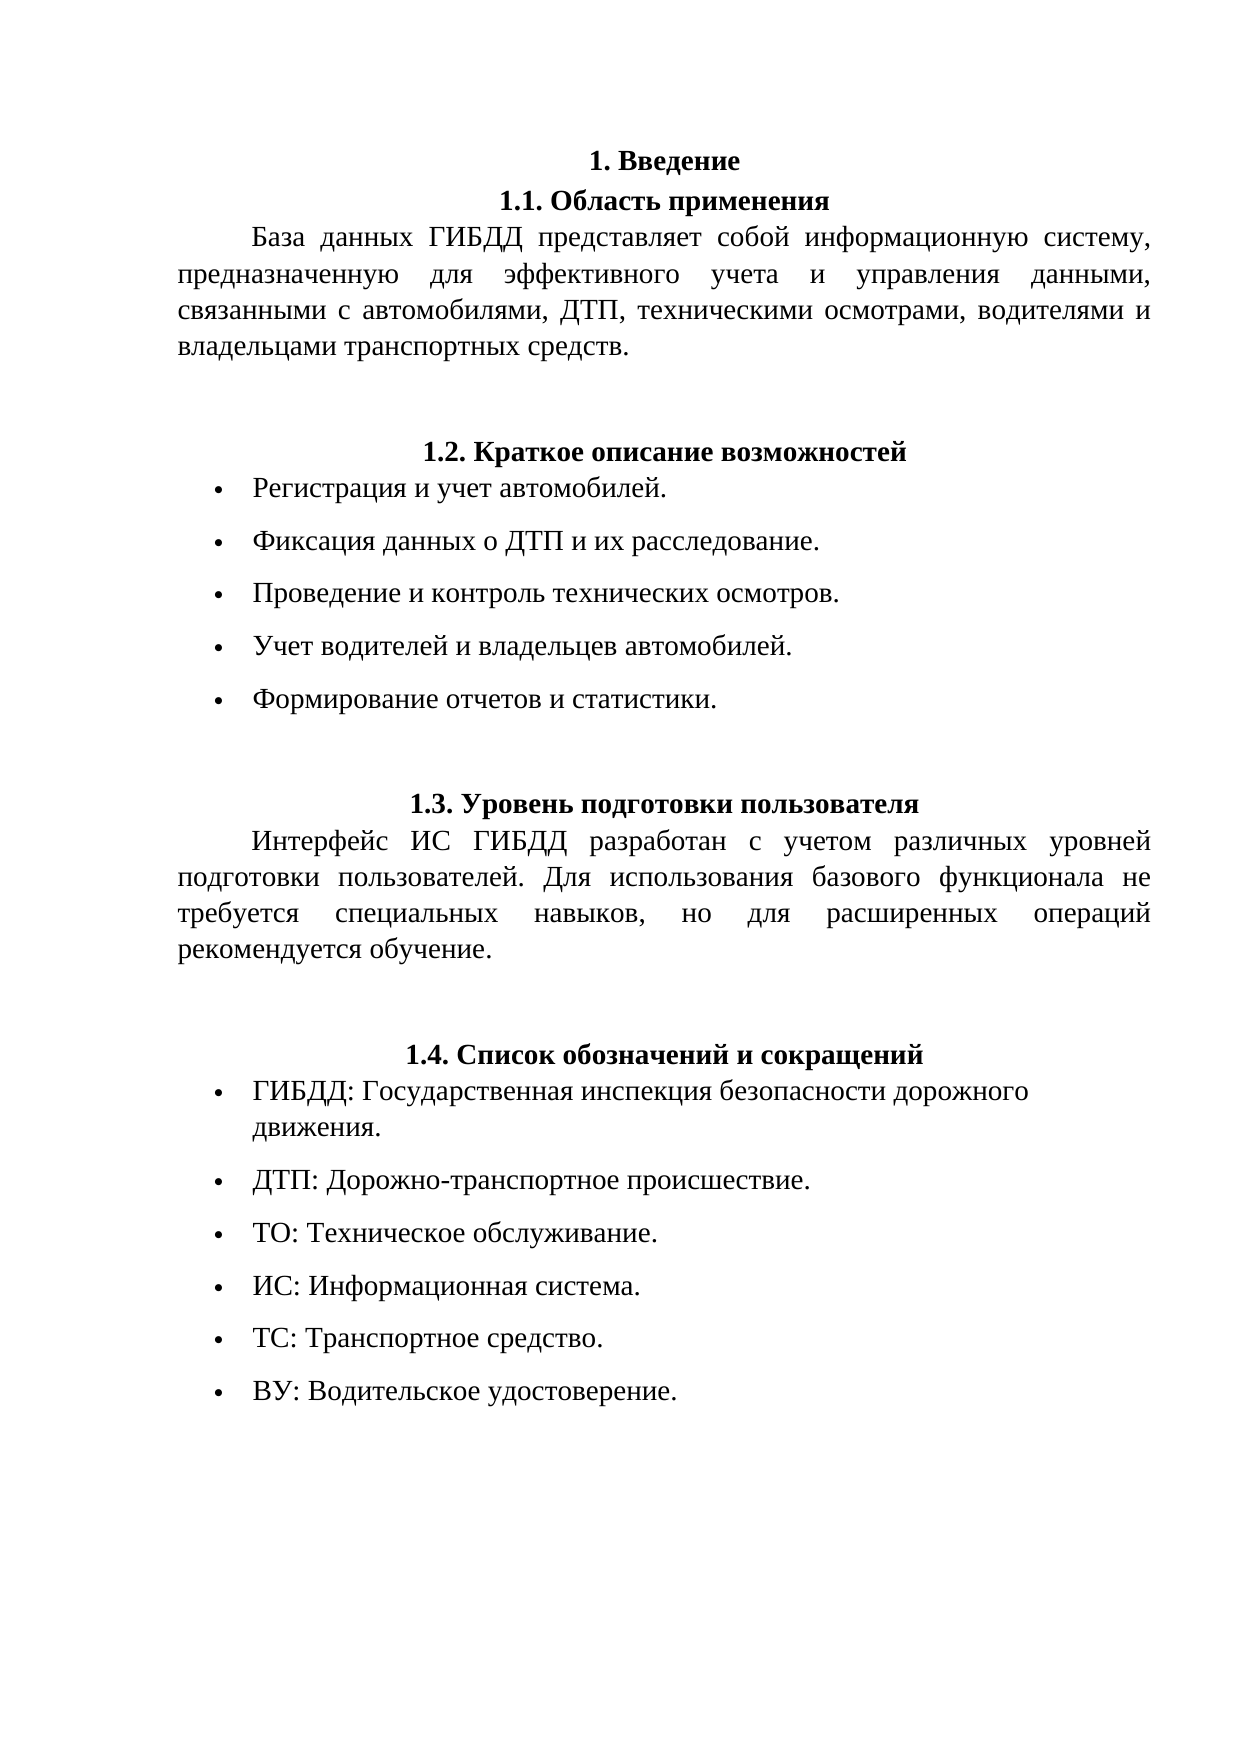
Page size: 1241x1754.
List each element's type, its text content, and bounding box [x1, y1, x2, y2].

list ГИБДД: Государственная инспекция безопасности дорожного движения. [215, 1073, 1152, 1143]
list Учет водителей и владельцев автомобилей. [215, 628, 1152, 662]
list Регистрация и учет автомобилей. [215, 470, 1152, 503]
list ТО: Техническое обслуживание. [215, 1215, 1152, 1248]
subtitle 1.2. Краткое описание возможностей [177, 434, 1152, 467]
list ТС: Транспортное средство. [215, 1320, 1152, 1354]
list ДТП: Дорожно-транспортное происшествие. [215, 1162, 1152, 1196]
list ВУ: Водительское удостоверение. [215, 1373, 1152, 1407]
list Фиксация данных о ДТП и их расследование. [215, 523, 1152, 556]
list Формирование отчетов и статистики. [215, 681, 1152, 714]
subtitle 1.3. Уровень подготовки пользователя [177, 787, 1152, 820]
list Проведение и контроль технических осмотров. [215, 575, 1152, 609]
subtitle 1.4. Список обозначений и сокращений [177, 1037, 1152, 1070]
subtitle 1. Введение [177, 143, 1152, 177]
subtitle 1.1. Область применения [177, 183, 1152, 217]
list ИС: Информационная система. [215, 1268, 1152, 1301]
text База данных ГИБДД представляет собой информационную систему, предназначенную для эффективного учета и управления данными, связанными с автомобилями, ДТП, техническими осмотрами, водителями и владельцами транспортных средств. [177, 219, 1152, 362]
text Интерфейс ИС ГИБДД разработан с учетом различных уровней подготовки пользователей. Для использования базового функционала не требуется специальных навыков, но для расширенных операций рекомендуется обучение. [177, 823, 1152, 965]
